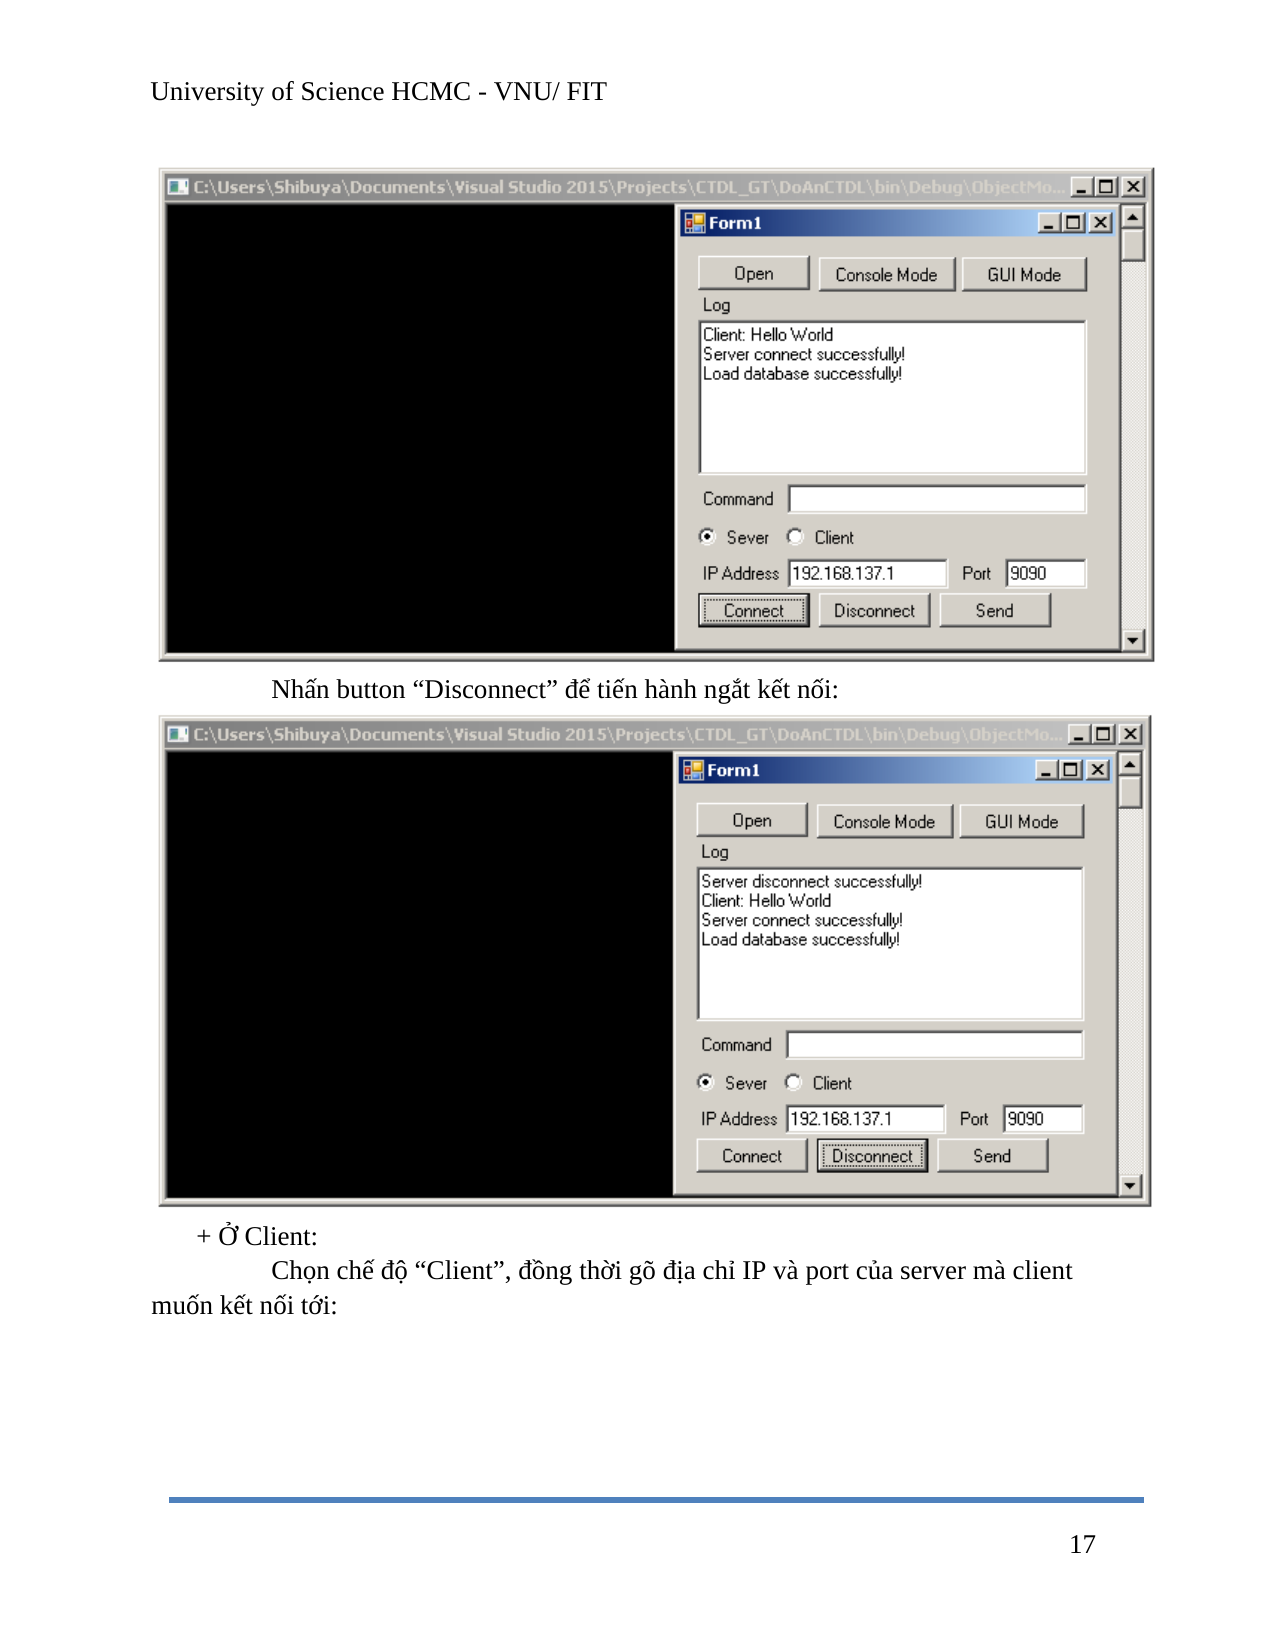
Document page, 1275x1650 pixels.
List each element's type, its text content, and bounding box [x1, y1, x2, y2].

picture [150, 159, 1162, 671]
picture [150, 708, 1162, 1216]
text Chọn chế độ “Client”, đồng thời gõ địa chỉ IP và port của server mà client muốn kết nối tới: [150, 1254, 1132, 1320]
text + Ở Client: [150, 1219, 1132, 1251]
text Nhấn button “Disconnect” để tiến hành ngắt kết nối: [150, 674, 1132, 705]
